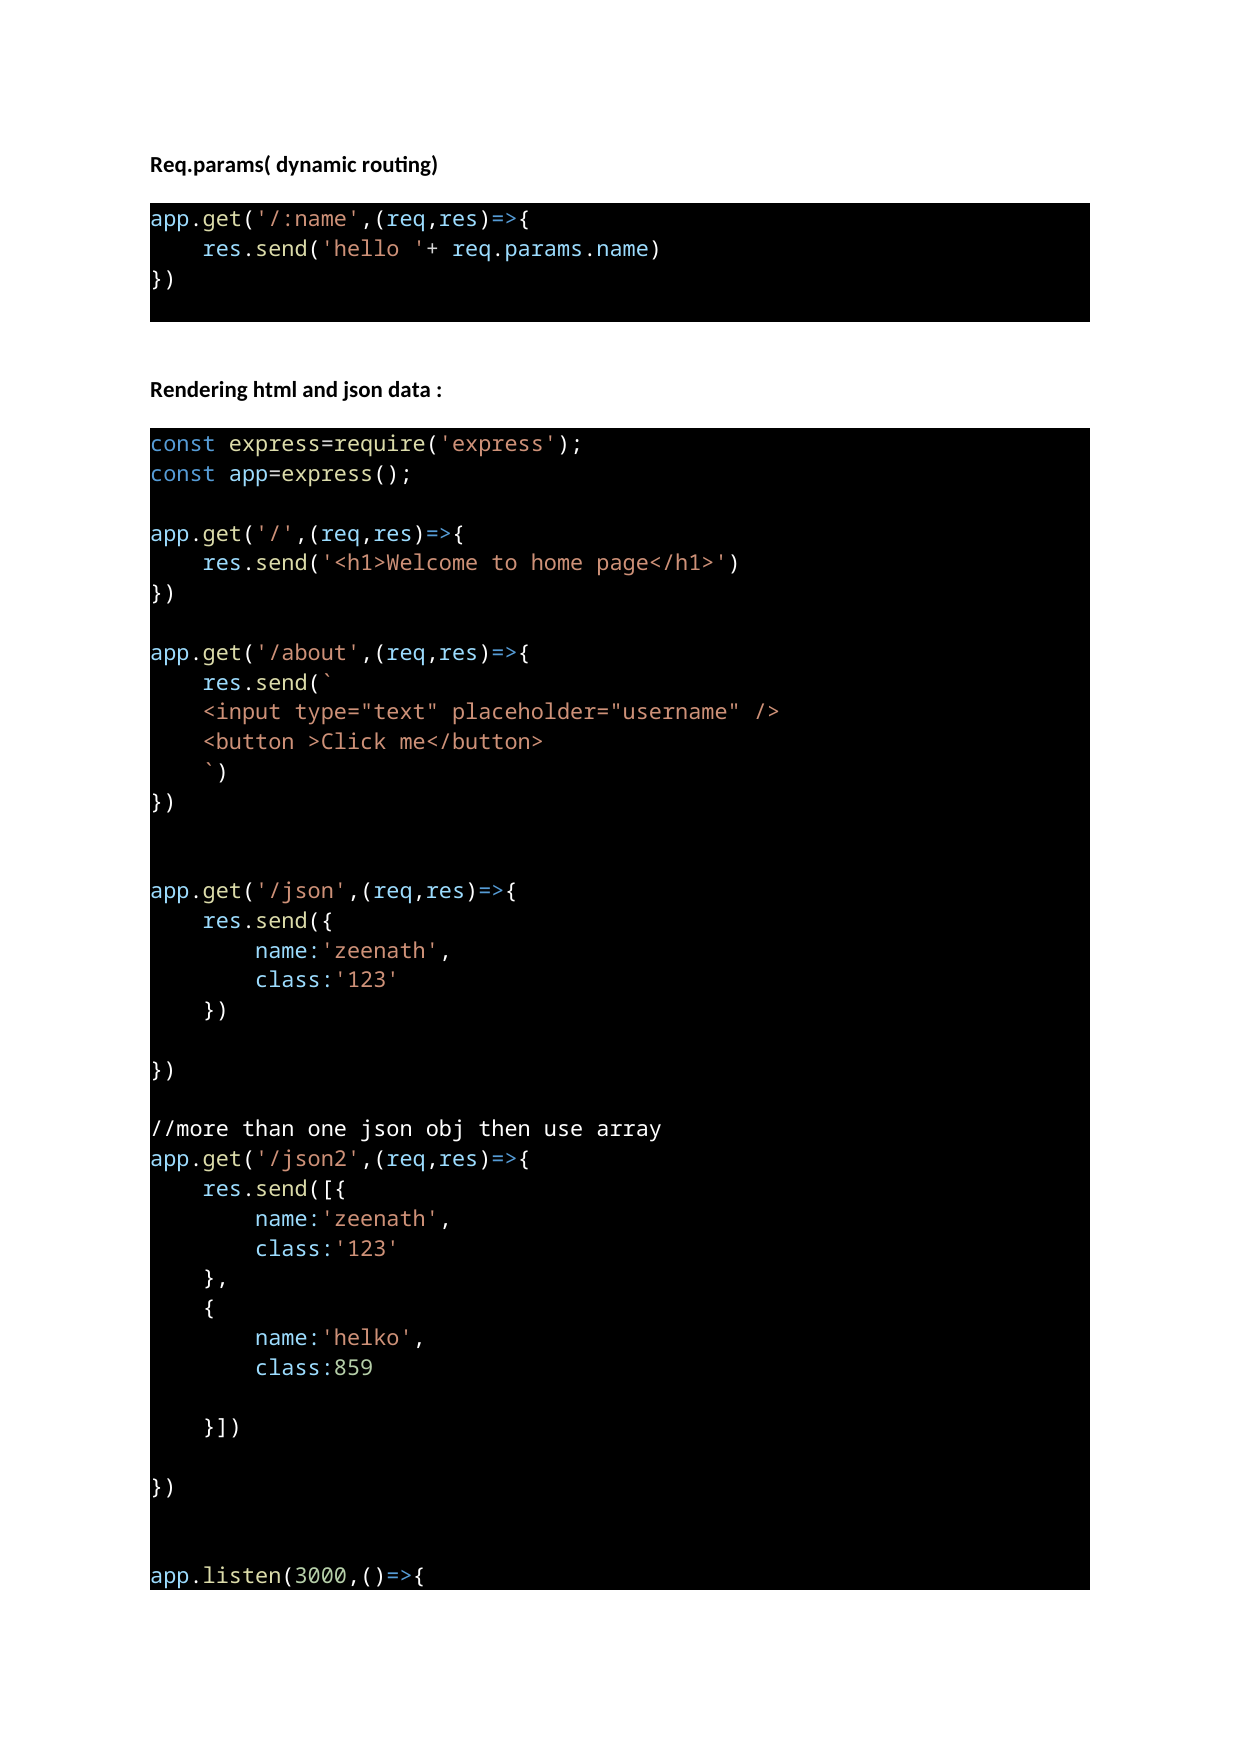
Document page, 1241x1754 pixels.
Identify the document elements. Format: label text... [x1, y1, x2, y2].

text <input type="text" placeholder="username" /> [150, 696, 1090, 726]
text }) [150, 1471, 1090, 1501]
text const app=express(); [150, 458, 1090, 488]
text app.listen(3000,()=>{ [150, 1560, 1090, 1590]
text name:'zeenath', [150, 1203, 1090, 1233]
text }) [150, 577, 1090, 607]
text }) [150, 786, 1090, 816]
text name:'helko', [150, 1322, 1090, 1352]
text Rendering html and json data : [150, 375, 1090, 403]
text app.get('/about',(req,res)=>{ [150, 637, 1090, 667]
text res.send({ [150, 905, 1090, 935]
text }, [150, 1262, 1090, 1292]
text res.send('hello '+ req.params.name) [150, 233, 1090, 263]
text res.send('<h1>Welcome to home page</h1>') [150, 547, 1090, 577]
text }]) [150, 1411, 1090, 1441]
text }) [150, 1054, 1090, 1084]
text res.send(` [150, 667, 1090, 696]
text app.get('/json',(req,res)=>{ [150, 875, 1090, 905]
text }) [150, 994, 1090, 1024]
text <button >Click me</button> [150, 726, 1090, 756]
text res.send([{ [150, 1173, 1090, 1203]
text app.get('/json2',(req,res)=>{ [150, 1143, 1090, 1173]
text app.get('/:name',(req,res)=>{ [150, 203, 1090, 233]
text `) [150, 756, 1090, 786]
text Req.params( dynamic routing) [150, 150, 1090, 178]
text name:'zeenath', [150, 935, 1090, 964]
text class:'123' [150, 964, 1090, 994]
text { [150, 1292, 1090, 1322]
text class:'123' [150, 1233, 1090, 1262]
text class:859 [150, 1352, 1090, 1382]
text app.get('/',(req,res)=>{ [150, 518, 1090, 547]
text //more than one json obj then use array [150, 1113, 1090, 1143]
text }) [150, 263, 1090, 292]
text const express=require('express'); [150, 428, 1090, 458]
